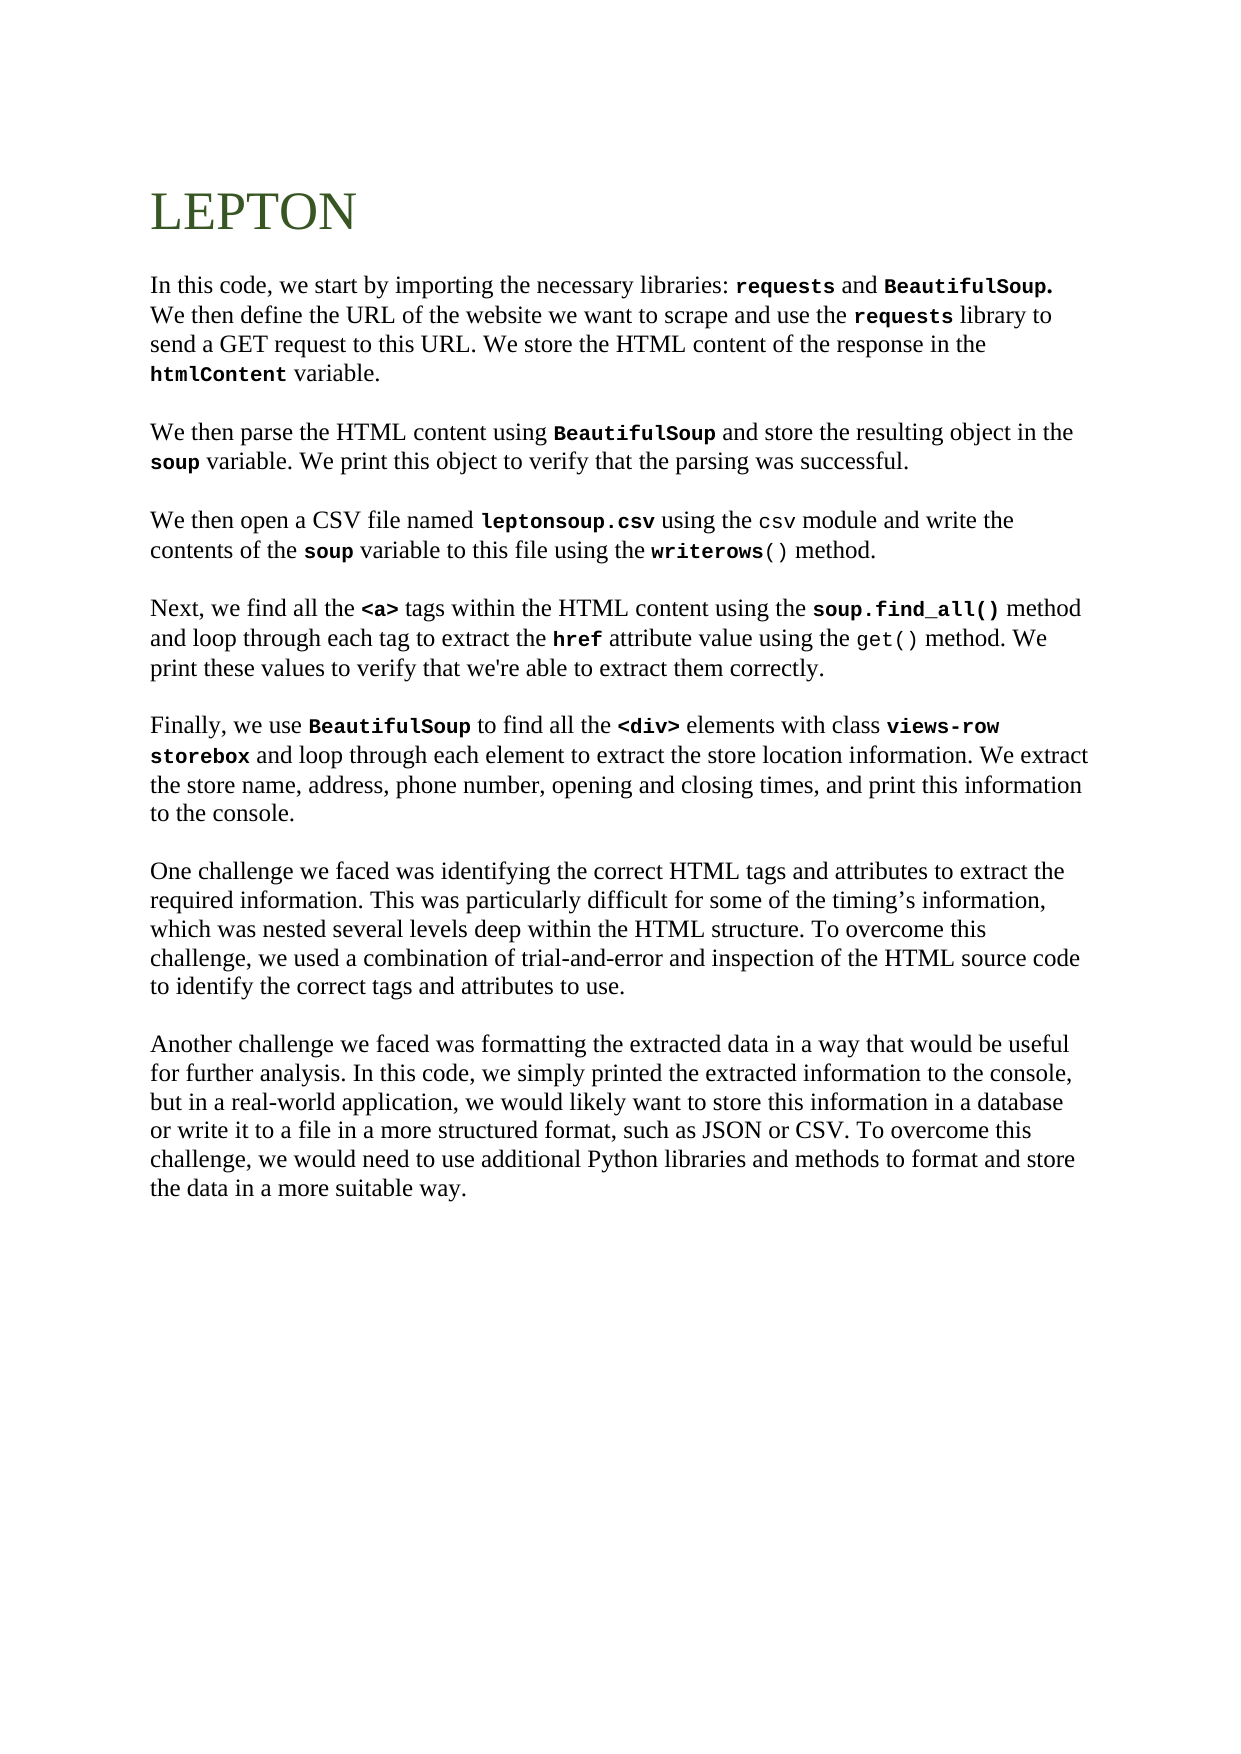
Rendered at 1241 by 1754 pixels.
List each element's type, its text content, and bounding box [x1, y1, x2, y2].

text In this code, we start by importing the necessary libraries: requests and BeautifulSoup. We then define the URL of the website we want to scrape and use the requests library to send a GET request to this URL. We store the HTML content of the response in the htmlContent variable. [150, 270, 1090, 388]
text LEPTON [150, 150, 1090, 241]
text We then parse the HTML content using BeautifulSoup and store the resulting object in the soup variable. We print this object to verify that the parsing was successful. [150, 417, 1090, 476]
text Next, we find all the <a> tags within the HTML content using the soup.find_all() method and loop through each tag to extract the href attribute value using the get() method. We print these values to verify that we're able to extract them correctly. [150, 593, 1090, 681]
text We then open a CSV file named leptonsoup.csv using the csv module and write the contents of the soup variable to this file using the writerows() method. [150, 505, 1090, 564]
text Another challenge we faced was formatting the extracted data in a way that would be useful for further analysis. In this code, we simply printed the extracted information to the console, but in a real-world application, we would likely want to store this information in a database or write it to a file in a more structured format, such as JSON or CSV. To overcome this challenge, we would need to use additional Python libraries and methods to format and store the data in a more suitable way. [150, 1029, 1090, 1202]
text One challenge we faced was identifying the correct HTML tags and attributes to extract the required information. This was particularly difficult for some of the timing’s information, which was nested several levels deep within the HTML structure. To overcome this challenge, we used a combination of trial-and-error and inspection of the HTML source code to identify the correct tags and attributes to use. [150, 856, 1090, 1000]
text Finally, we use BeautifulSoup to find all the <div> elements with class views-row storebox and loop through each element to extract the store location information. We extract the store name, address, phone number, opening and closing times, and print this information to the console. [150, 711, 1090, 827]
